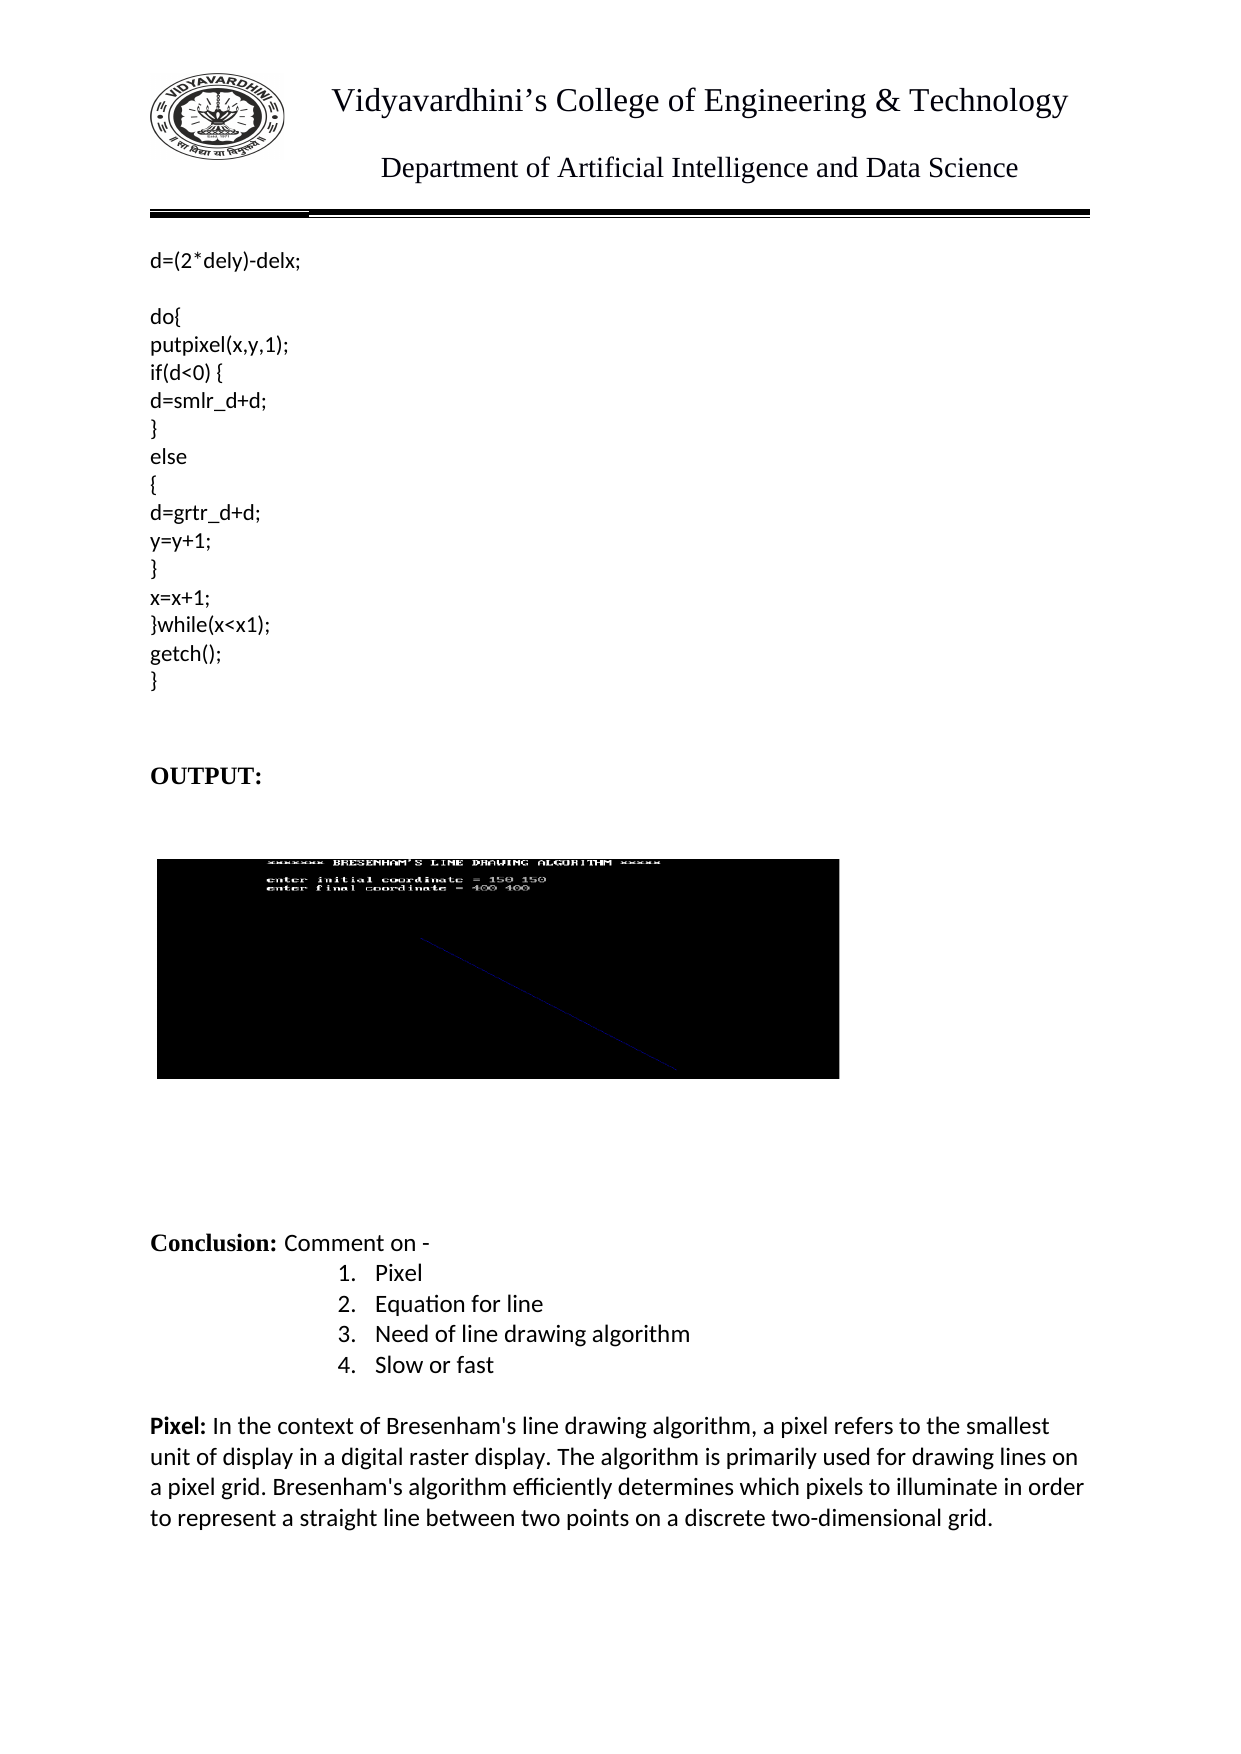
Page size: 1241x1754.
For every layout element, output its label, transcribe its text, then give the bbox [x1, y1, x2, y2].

text Conclusion: Comment on - [150, 1227, 1090, 1258]
picture [155, 859, 840, 1079]
list Need of line drawing algorithm [337, 1319, 1090, 1349]
text else [150, 442, 1090, 471]
text d=smlr_d+d; [150, 386, 1090, 414]
list Pixel [337, 1258, 1090, 1288]
text getch(); [150, 639, 1090, 667]
text Pixel: In the context of Bresenham's line drawing algorithm, a pixel refers to the smallest unit of display in a digital raster display. The algorithm is primarily used for drawing lines on a pixel grid. Bresenham's algorithm efficiently determines which pixels to illuminate in order to represent a straight line between two points on a discrete two-dimensional grid. [150, 1410, 1090, 1532]
text } [150, 667, 1090, 695]
text x=x+1; [150, 583, 1090, 611]
text OUTPUT: [150, 761, 1090, 789]
list Equation for line [337, 1288, 1090, 1319]
text }while(x<x1); [150, 611, 1090, 639]
text } [150, 414, 1090, 442]
text y=y+1; [150, 527, 1090, 554]
picture [150, 73, 285, 160]
list Slow or fast [337, 1349, 1090, 1380]
text } [150, 554, 1090, 583]
text do{ [150, 302, 1090, 330]
text d=(2*dely)-delx; [150, 246, 1090, 274]
text if(d<0) { [150, 358, 1090, 386]
text putpixel(x,y,1); [150, 330, 1090, 358]
text d=grtr_d+d; [150, 498, 1090, 527]
text { [150, 471, 1090, 498]
